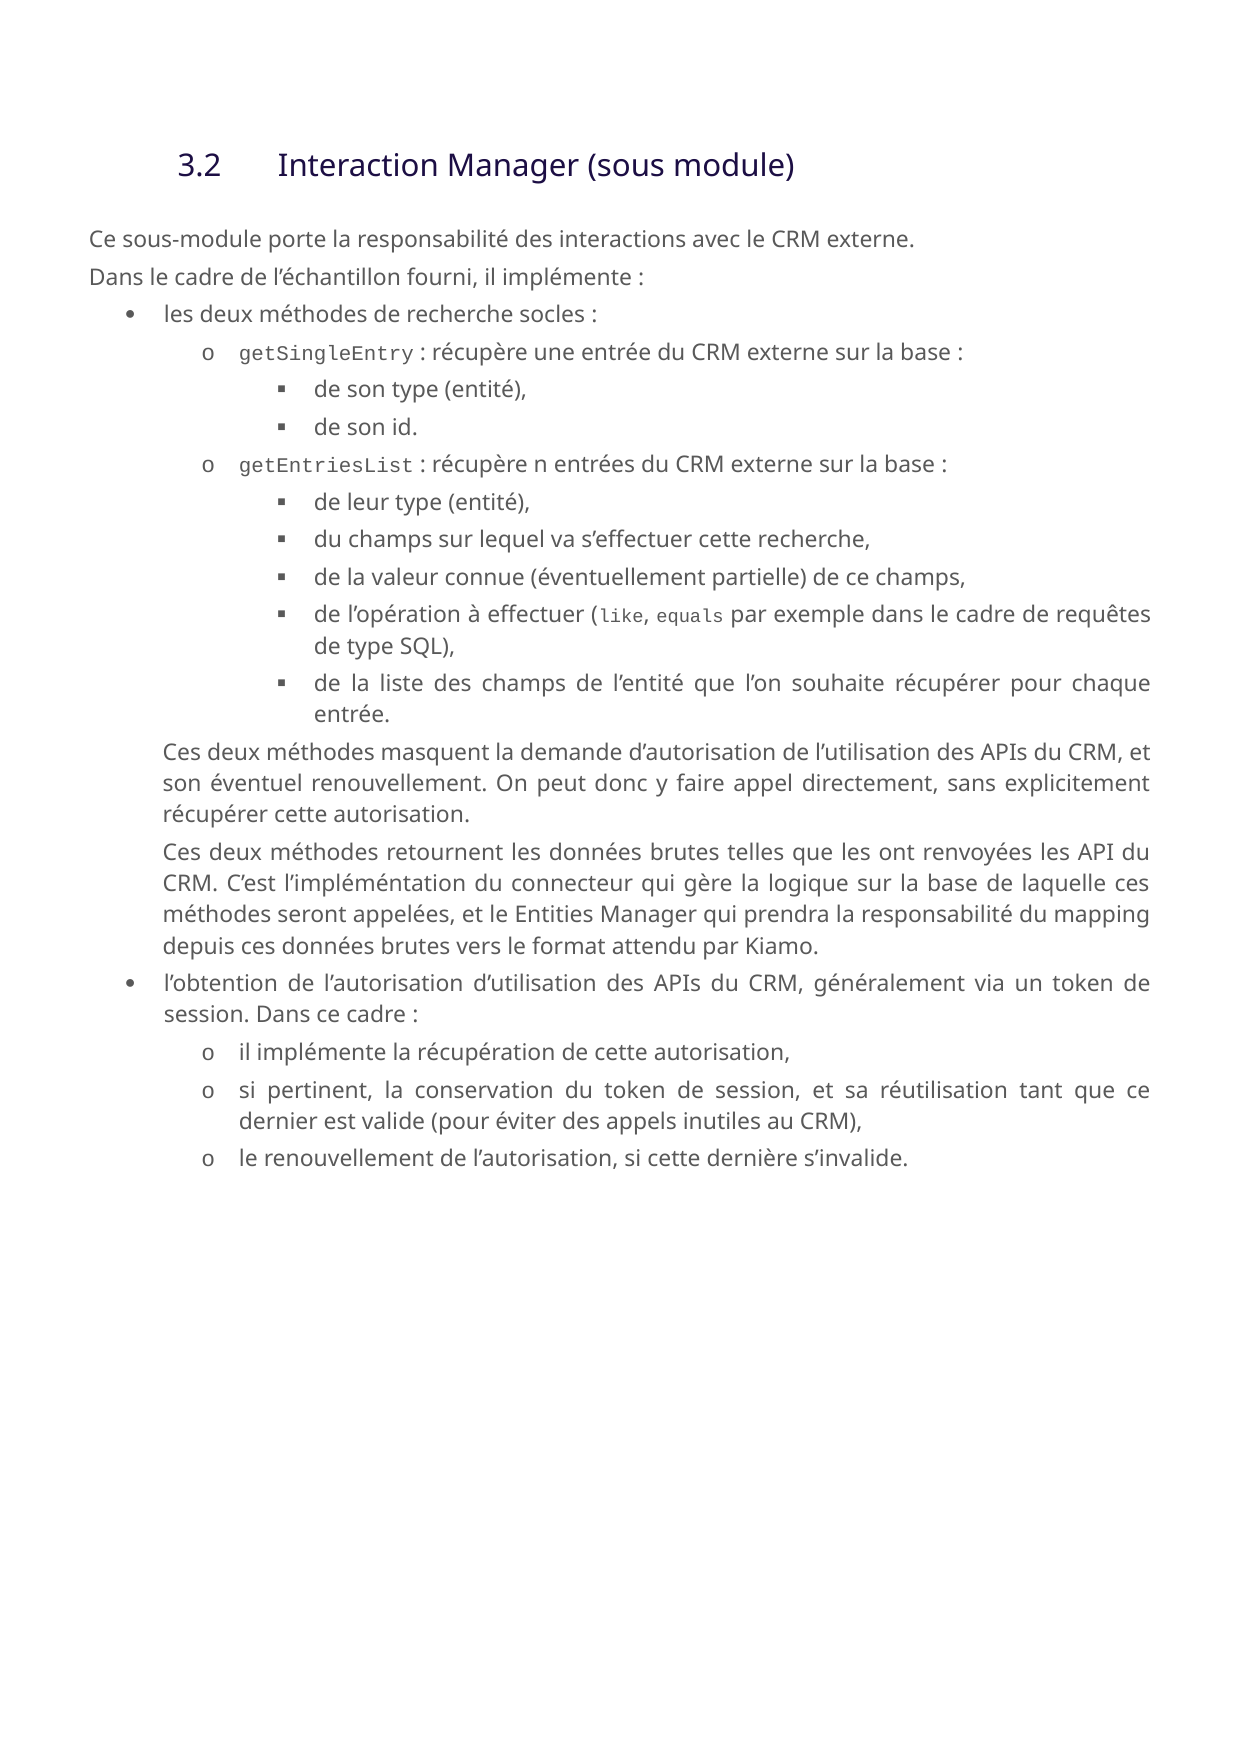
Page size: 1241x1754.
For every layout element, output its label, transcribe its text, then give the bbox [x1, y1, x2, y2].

text Dans le cadre de l’échantillon fourni, il implémente : [89, 261, 1152, 292]
text Ce sous-module porte la responsabilité des interactions avec le CRM externe. [89, 223, 1152, 254]
list du champs sur lequel va s’effectuer cette recherche, [276, 523, 1152, 555]
text Ces deux méthodes masquent la demande d’autorisation de l’utilisation des APIs du CRM, et son éventuel renouvellement. On peut donc y faire appel directement, sans explicitement récupérer cette autorisation. [162, 736, 1152, 830]
list les deux méthodes de recherche socles : [126, 298, 1152, 329]
list de la liste des champs de l’entité que l’on souhaite récupérer pour chaque entrée. [276, 667, 1152, 730]
list de son type (entité), [276, 373, 1152, 404]
list de son id. [276, 411, 1152, 442]
text Ces deux méthodes retournent les données brutes telles que les ont renvoyées les API du CRM. C’est l’impléméntation du connecteur qui gère la logique sur la base de laquelle ces méthodes seront appelées, et le Entities Manager qui prendra la responsabilité du mapping depuis ces données brutes vers le format attendu par Kiamo. [162, 836, 1152, 961]
list le renouvellement de l’autorisation, si cette dernière s’invalide. [201, 1142, 1152, 1174]
list de leur type (entité), [276, 486, 1152, 517]
list l’obtention de l’autorisation d’utilisation des APIs du CRM, généralement via un token de session. Dans ce cadre : [126, 967, 1152, 1030]
list de l’opération à effectuer (like, equals par exemple dans le cadre de requêtes de type SQL), [276, 598, 1152, 661]
list il implémente la récupération de cette autorisation, [201, 1036, 1152, 1067]
list getEntriesList : récupère n entrées du CRM externe sur la base : [201, 448, 1152, 480]
subtitle Interaction Manager (sous module) [177, 143, 1152, 186]
list si pertinent, la conservation du token de session, et sa réutilisation tant que ce dernier est valide (pour éviter des appels inutiles au CRM), [201, 1073, 1152, 1136]
list getSingleEntry : récupère une entrée du CRM externe sur la base : [201, 336, 1152, 367]
list de la valeur connue (éventuellement partielle) de ce champs, [276, 561, 1152, 592]
